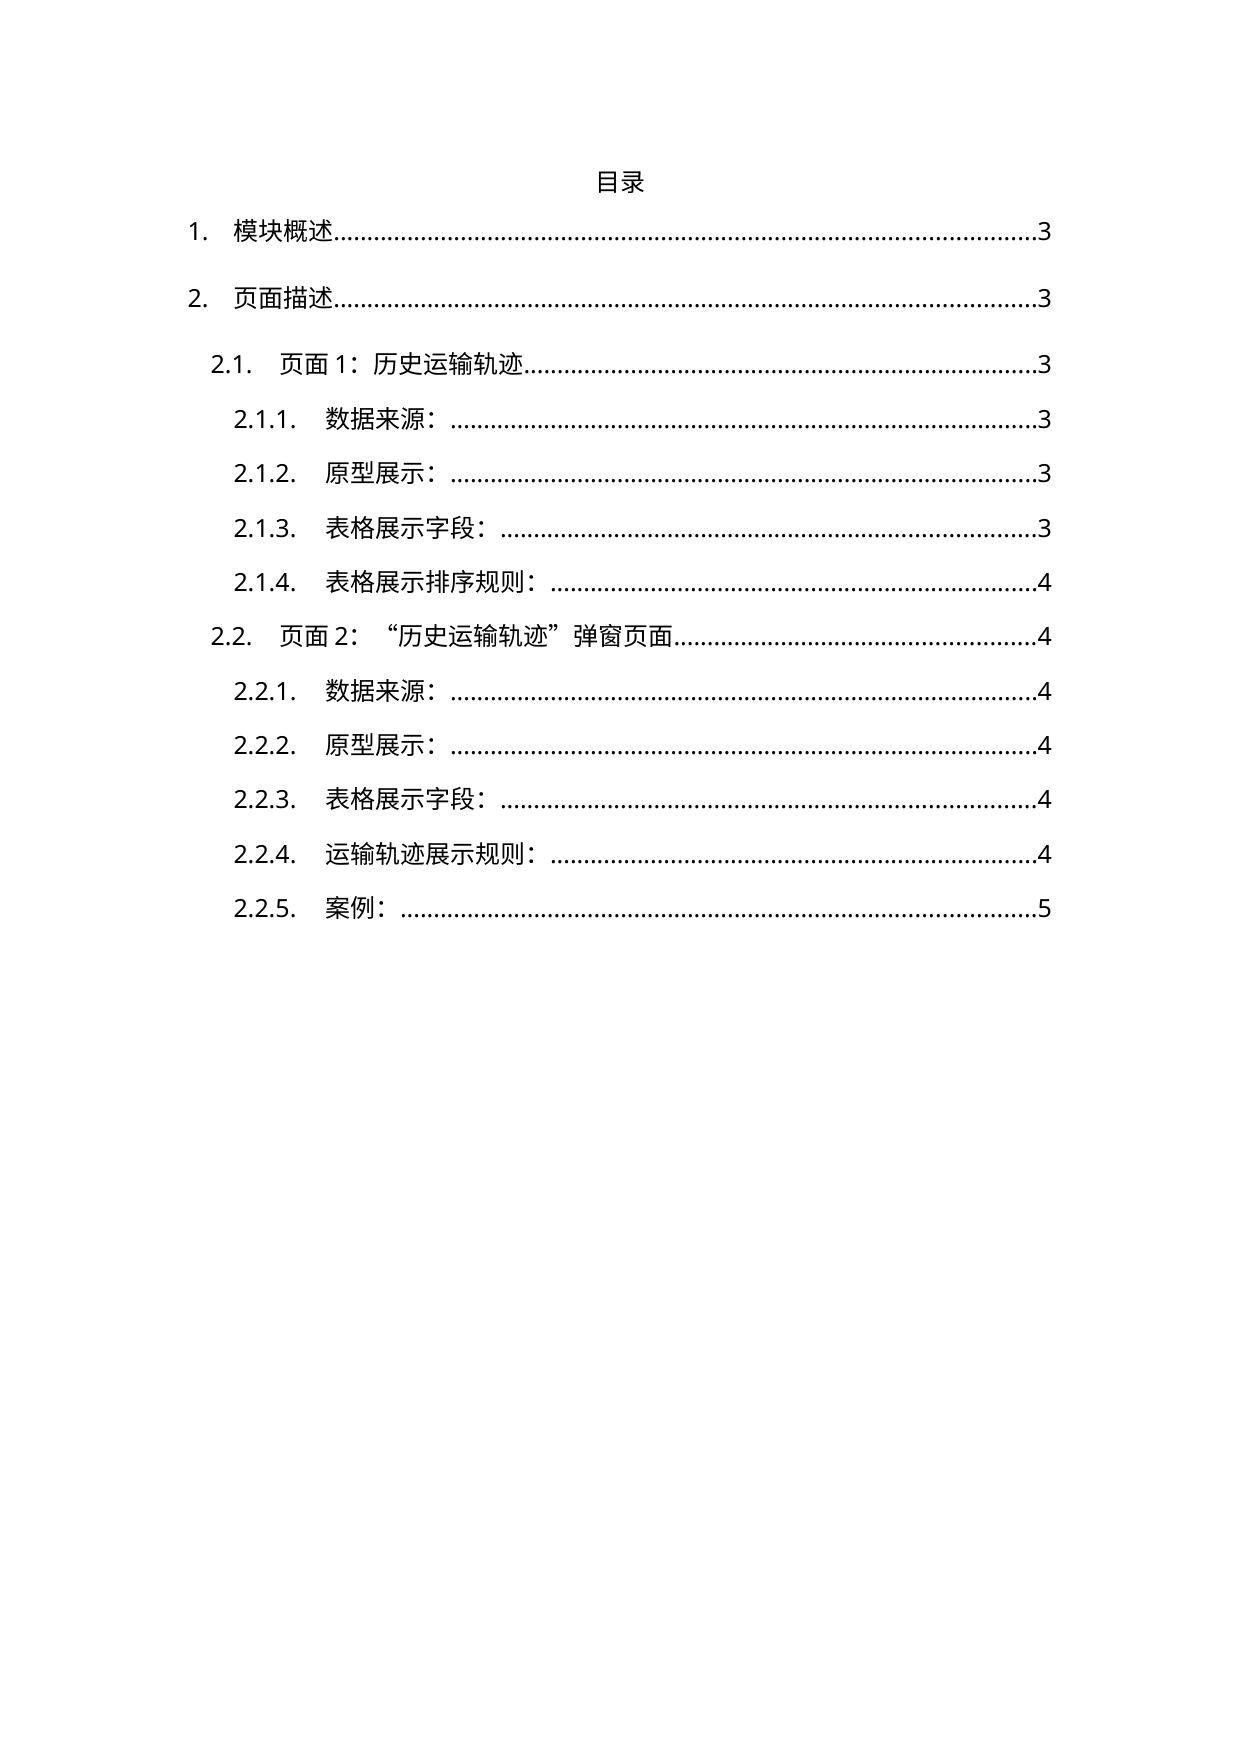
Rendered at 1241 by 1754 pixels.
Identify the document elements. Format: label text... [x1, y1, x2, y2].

text 2.2.1. 数据来源： 4 [233, 671, 1053, 707]
text 2. 页面描述 3 [187, 278, 1053, 314]
text 2.2.4. 运输轨迹展示规则： 4 [233, 834, 1053, 871]
text 2.1.4. 表格展示排序规则： 4 [233, 562, 1053, 599]
text 2.2. 页面2：“历史运输轨迹”弹窗页面 4 [210, 617, 1053, 653]
text 2.2.5. 案例： 5 [233, 889, 1053, 925]
text 2.1.1. 数据来源： 3 [233, 399, 1053, 436]
text 2.2.3. 表格展示字段： 4 [233, 780, 1053, 816]
text 2.1. 页面1：历史运输轨迹 3 [210, 345, 1053, 381]
text 1. 模块概述 3 [187, 211, 1053, 247]
text 2.2.2. 原型展示： 4 [233, 726, 1053, 762]
text 目录 [187, 162, 1053, 199]
text 2.1.3. 表格展示字段： 3 [233, 508, 1053, 544]
text 2.1.2. 原型展示： 3 [233, 454, 1053, 490]
